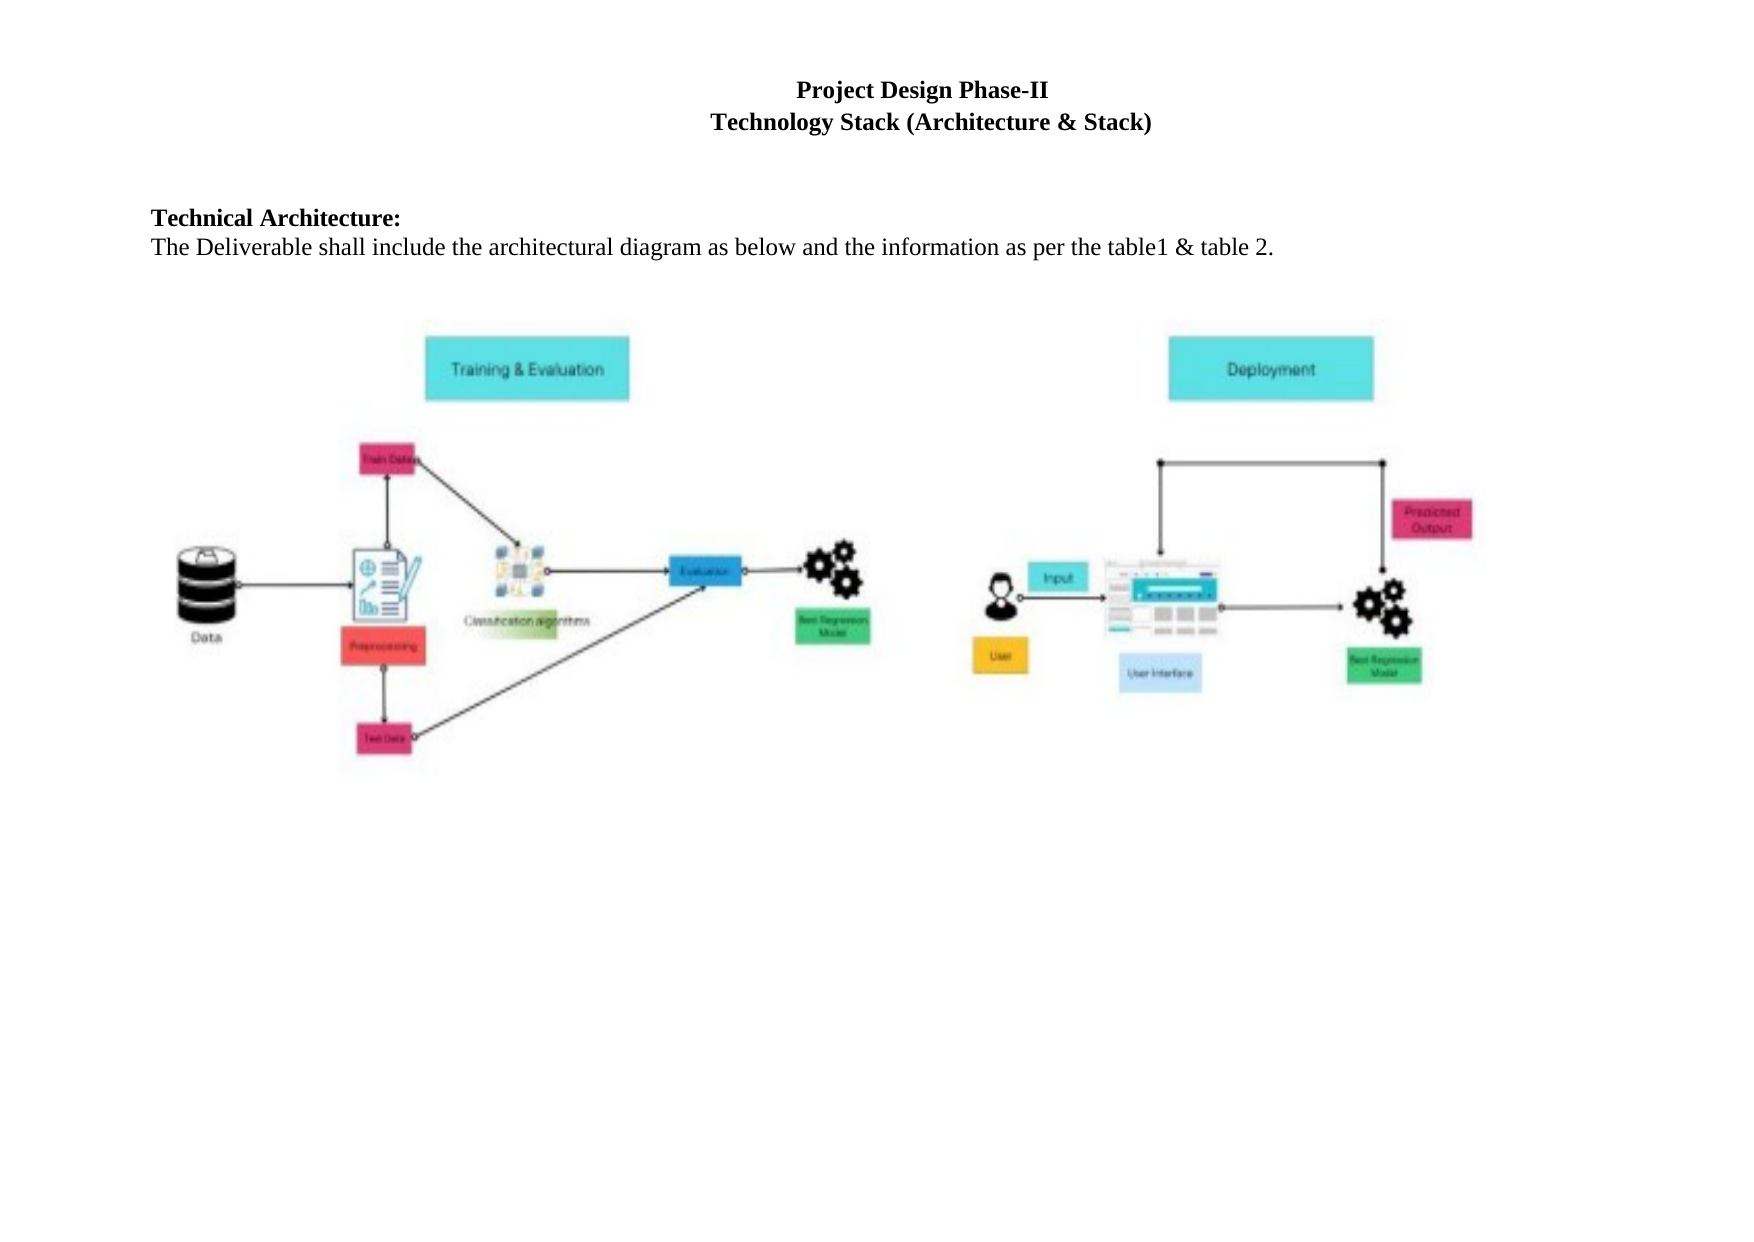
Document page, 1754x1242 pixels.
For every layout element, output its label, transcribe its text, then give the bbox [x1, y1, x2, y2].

text Technology Stack (Architecture & Stack) [709, 107, 1152, 136]
text Technical Architecture: [151, 203, 1631, 231]
picture [173, 319, 1485, 776]
text The Deliverable shall include the architectural diagram as below and the information as per the table1 & table 2. [151, 232, 1631, 261]
text Project Design Phase-II [692, 76, 1152, 104]
